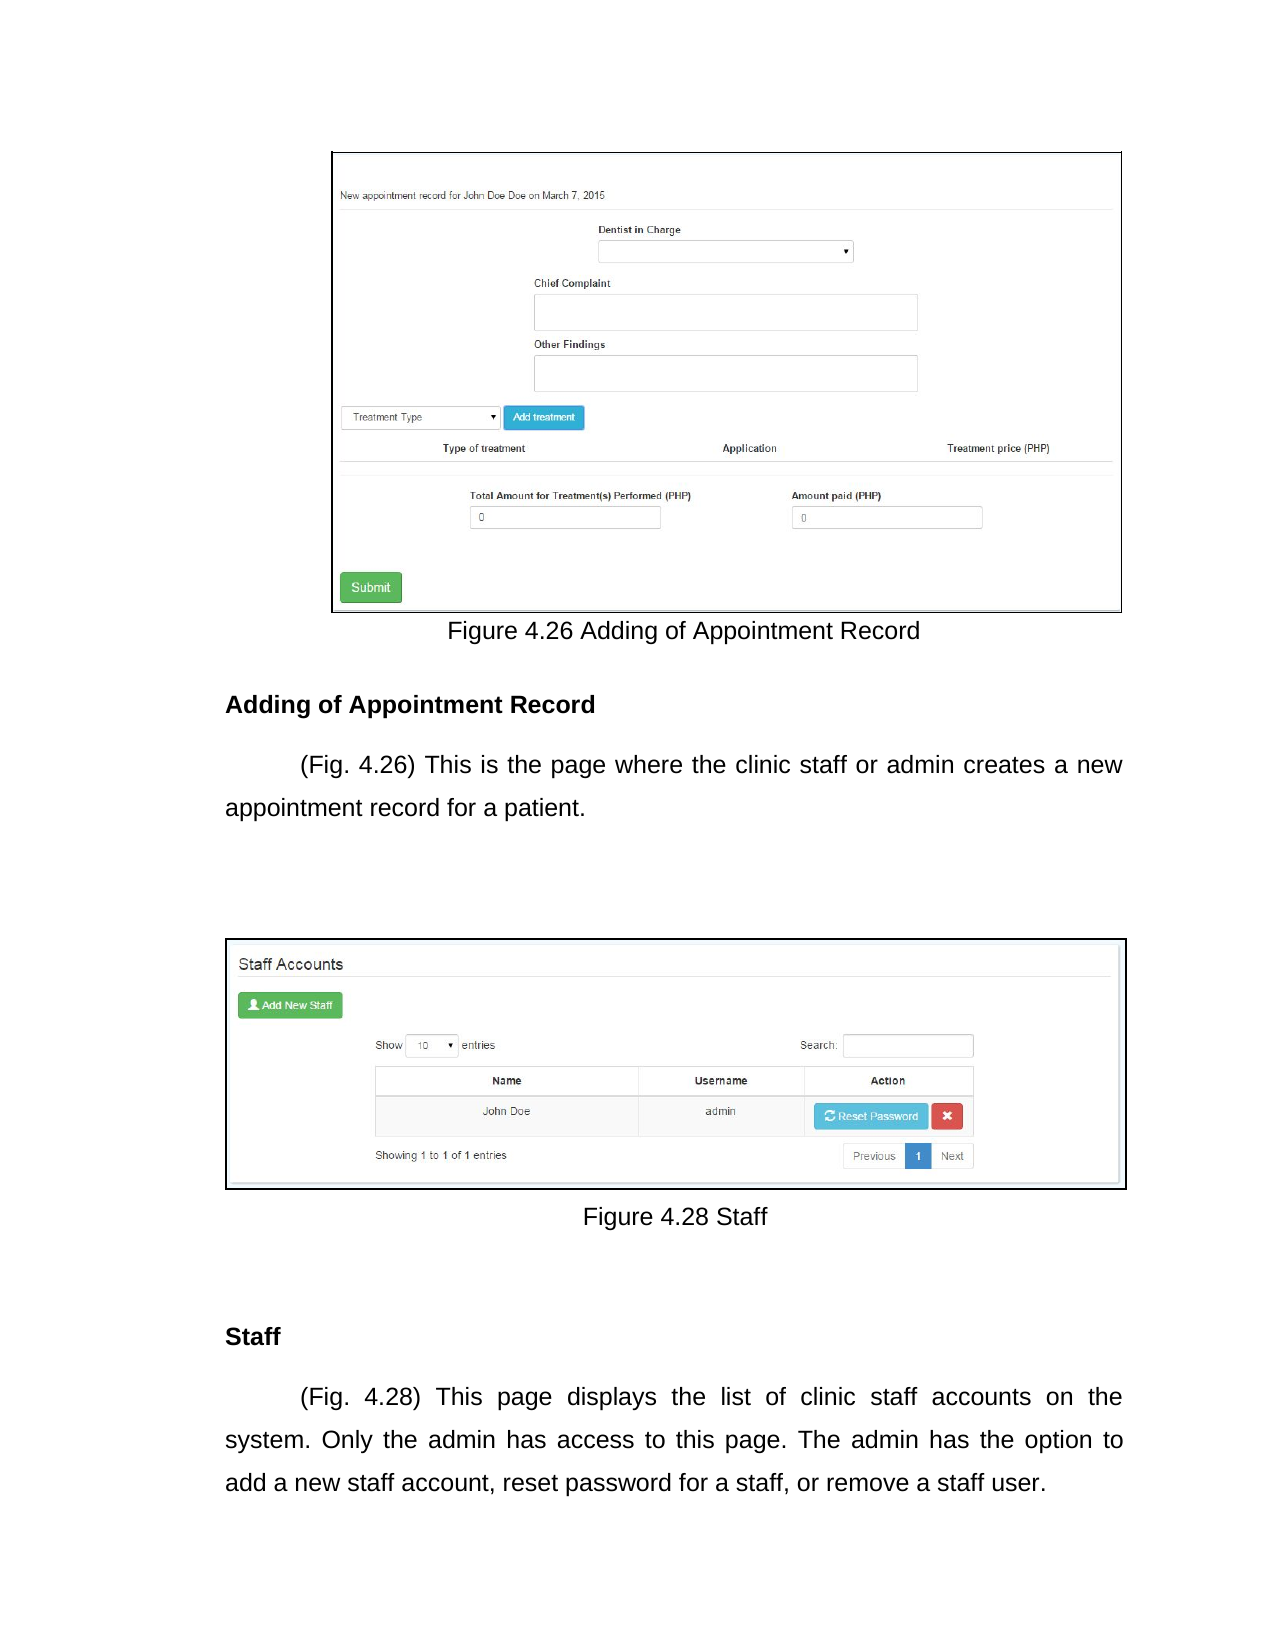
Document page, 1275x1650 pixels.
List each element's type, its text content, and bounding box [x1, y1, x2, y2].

picture [333, 153, 1120, 612]
text (Fig. 4.28) This page displays the list of clinic staff accounts on the system. Only the admin has access to this page. The admin has the option to add a new staff account, reset password for a staff, or remove a staff user. [225, 1382, 1125, 1497]
text Staff [225, 1322, 1125, 1351]
picture [227, 940, 1125, 1188]
text Adding of Appointment Record [225, 616, 1125, 719]
text (Fig. 4.26) This is the page where the clinic staff or admin creates a new appointment record for a patient. [225, 750, 1125, 822]
